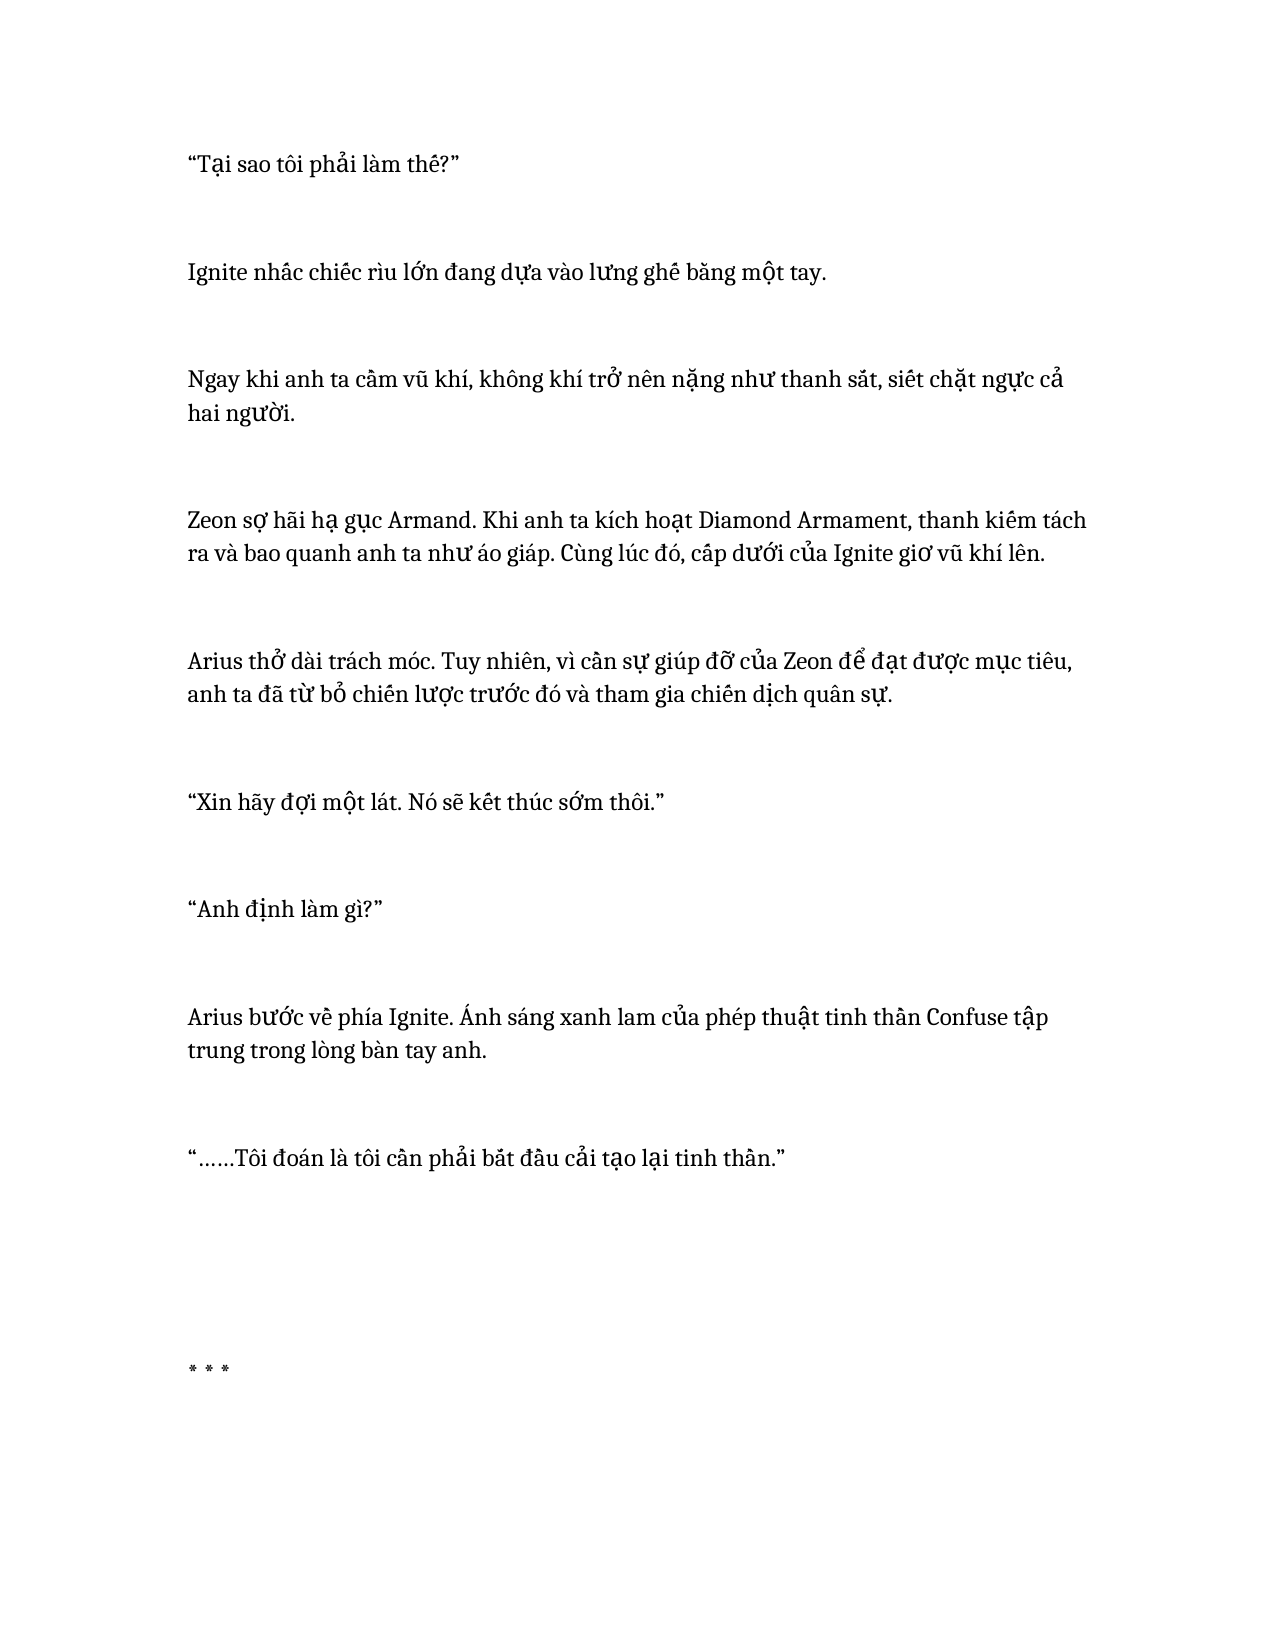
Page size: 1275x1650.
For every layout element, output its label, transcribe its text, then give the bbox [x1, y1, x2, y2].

text Zeon sợ hãi hạ gục Armand. Khi anh ta kích hoạt Diamond Armament, thanh kiếm tách ra và bao quanh anh ta như áo giáp. Cùng lúc đó, cấp dưới của Ignite giơ vũ khí lên. [187, 506, 1087, 568]
text Ignite nhấc chiếc rìu lớn đang dựa vào lưng ghế bằng một tay. [187, 258, 1087, 286]
text Arius thở dài trách móc. Tuy nhiên, vì cần sự giúp đỡ của Zeon để đạt được mục tiêu, anh ta đã từ bỏ chiến lược trước đó và tham gia chiến dịch quân sự. [187, 647, 1087, 709]
text “……Tôi đoán là tôi cần phải bắt đầu cải tạo lại tinh thần.” [187, 1144, 1087, 1172]
text * * * [187, 1359, 1087, 1388]
text “Anh định làm gì?” [187, 895, 1087, 924]
text “Xin hãy đợi một lát. Nó sẽ kết thúc sớm thôi.” [187, 788, 1087, 816]
text Arius bước về phía Ignite. Ánh sáng xanh lam của phép thuật tinh thần Confuse tập trung trong lòng bàn tay anh. [187, 1003, 1087, 1065]
text Ngay khi anh ta cầm vũ khí, không khí trở nên nặng như thanh sắt, siết chặt ngực cả hai người. [187, 365, 1087, 427]
text “Tại sao tôi phải làm thế?” [187, 150, 1087, 179]
